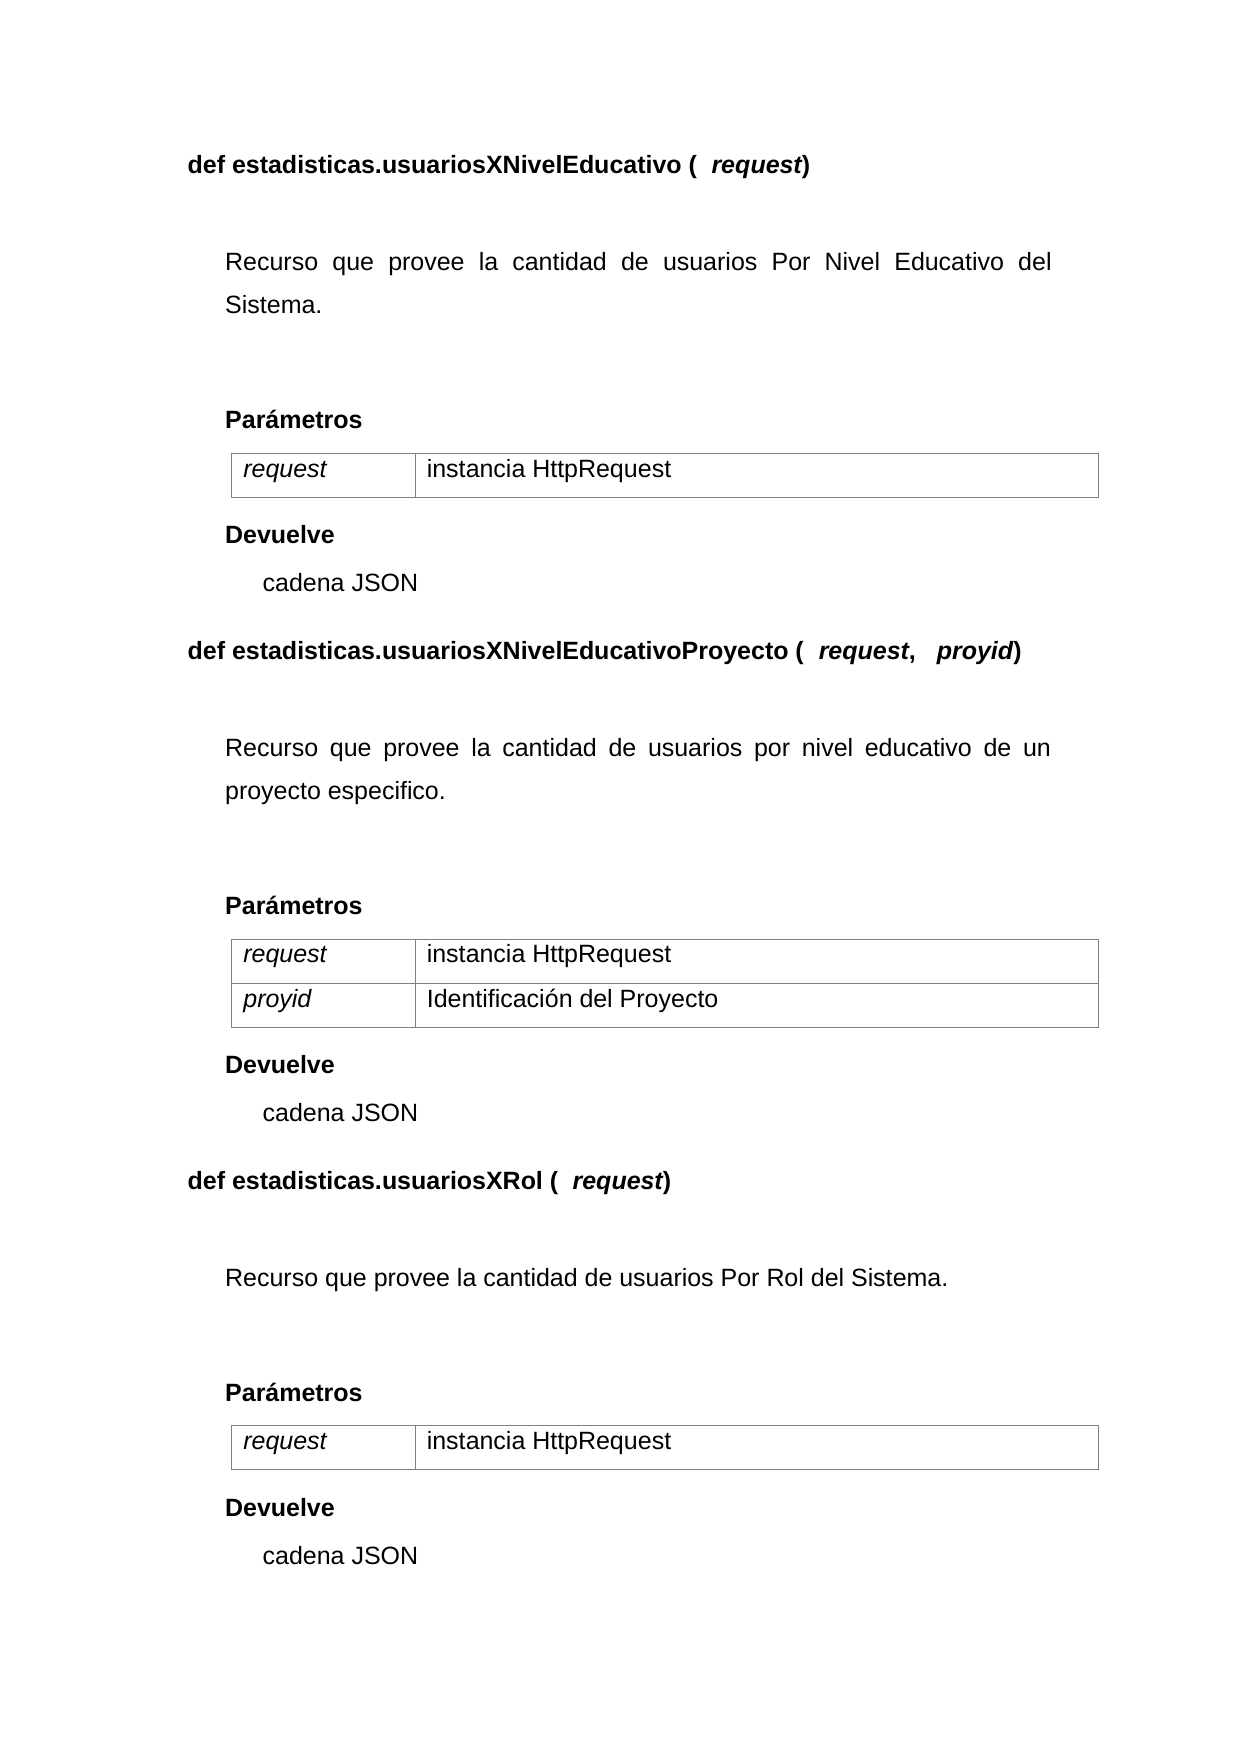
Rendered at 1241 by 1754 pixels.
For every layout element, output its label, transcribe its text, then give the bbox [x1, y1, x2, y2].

subtitle Parámetros [225, 891, 1053, 920]
subtitle Devuelve [225, 521, 1053, 549]
list Recurso que provee la cantidad de usuarios Por Rol del Sistema. [225, 1263, 1053, 1291]
subtitle def estadisticas.usuariosXRol ( request) [187, 1166, 1053, 1195]
table_cell Identificación del Proyecto [416, 984, 1098, 1027]
subtitle def estadisticas.usuariosXNivelEducativoProyecto ( request, proyid) [187, 636, 1053, 665]
text cadena JSON [262, 1541, 1053, 1569]
table_header instancia HttpRequest [416, 454, 1098, 497]
table_header instancia HttpRequest [416, 940, 1098, 982]
subtitle Parámetros [225, 1378, 1053, 1407]
subtitle Devuelve [225, 1051, 1053, 1079]
table_header request [232, 1426, 415, 1469]
list Recurso que provee la cantidad de usuarios por nivel educativo de un proyecto especifico. [225, 733, 1053, 804]
list Recurso que provee la cantidad de usuarios Por Nivel Educativo del Sistema. [225, 247, 1053, 318]
subtitle def estadisticas.usuariosXNivelEducativo ( request) [187, 150, 1053, 179]
table_header request [232, 940, 415, 982]
table_cell proyid [232, 984, 415, 1027]
table_header instancia HttpRequest [416, 1426, 1098, 1469]
text cadena JSON [262, 1098, 1053, 1127]
table_header request [232, 454, 415, 497]
subtitle Parámetros [225, 405, 1053, 434]
subtitle Devuelve [225, 1493, 1053, 1522]
text cadena JSON [262, 568, 1053, 597]
